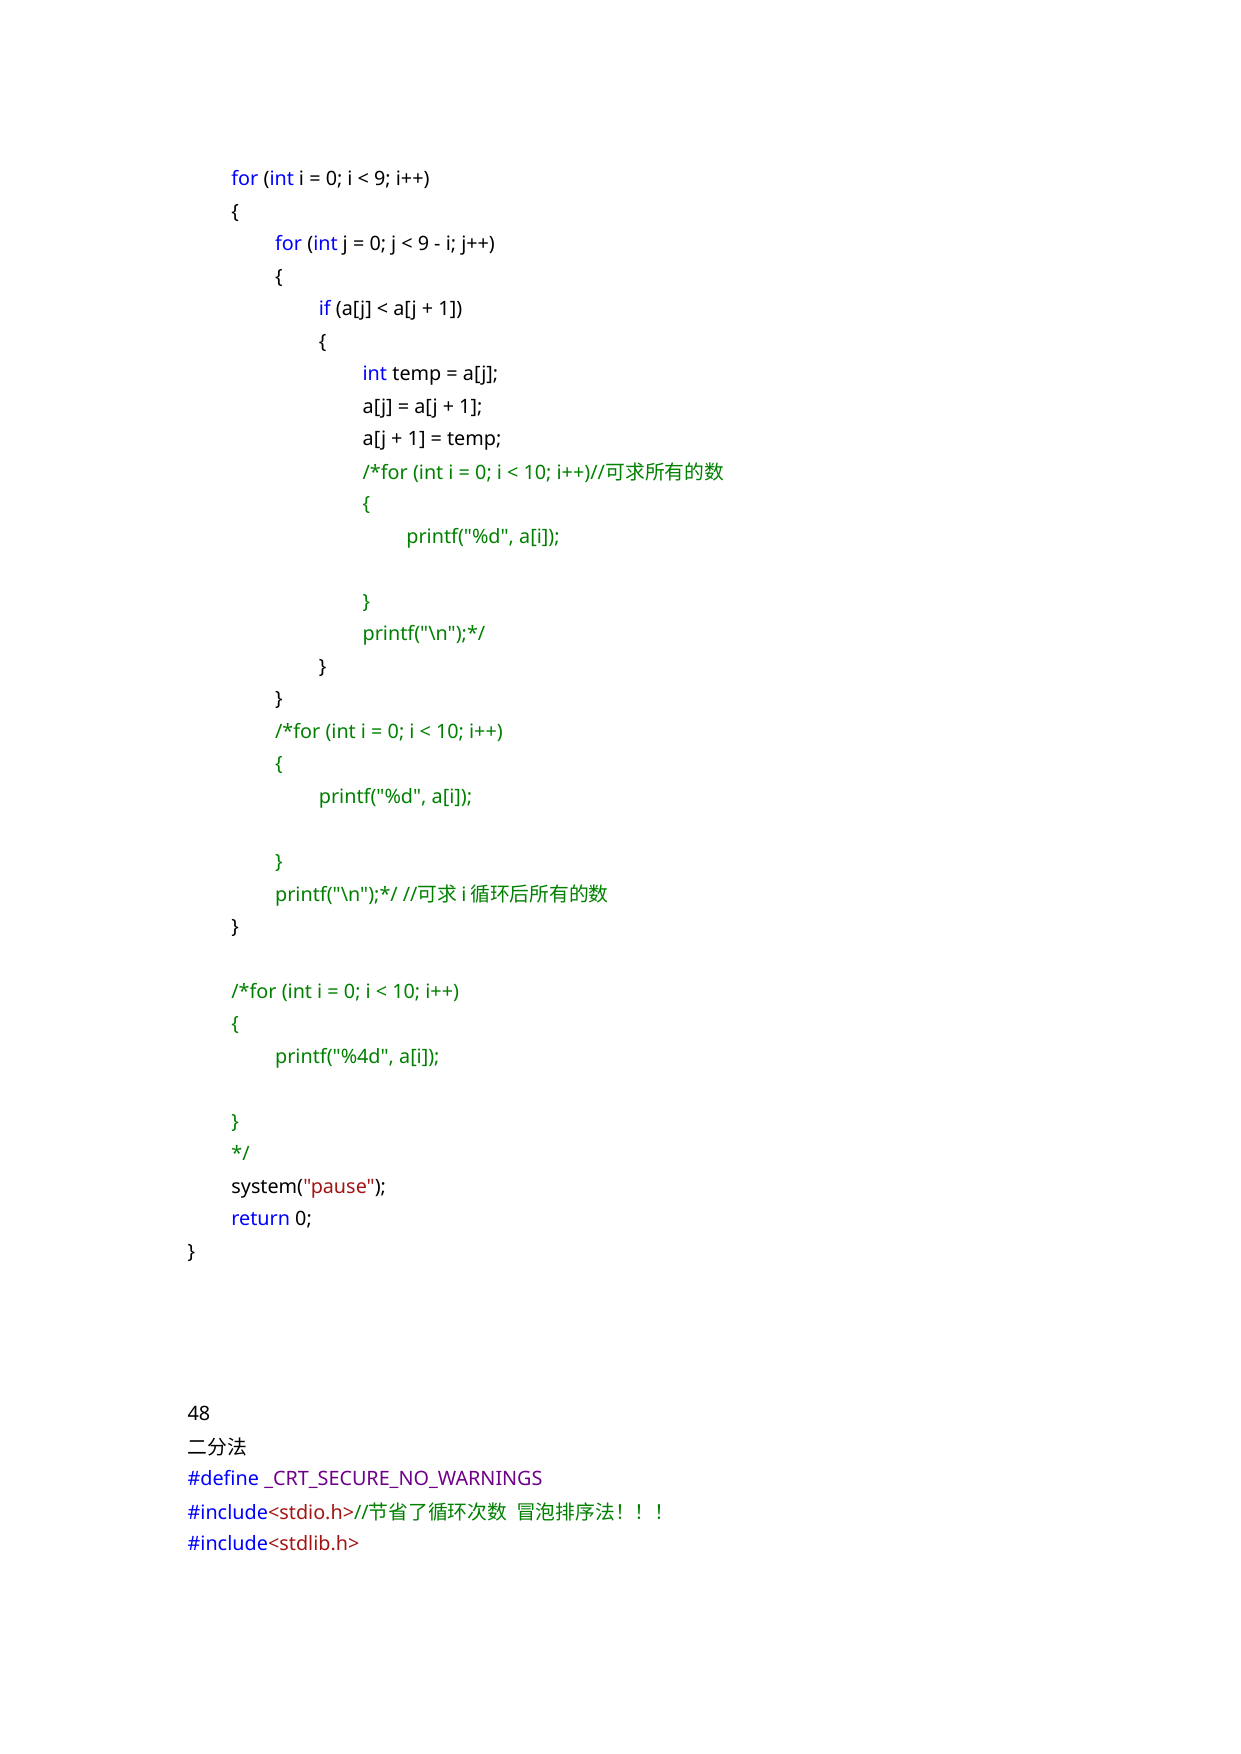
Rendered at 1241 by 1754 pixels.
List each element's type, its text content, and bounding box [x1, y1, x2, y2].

text for (int j = 0; j < 9 - i; j++) [187, 227, 1053, 259]
text if (a[j] < a[j + 1]) [187, 292, 1053, 324]
text } [187, 682, 1053, 714]
text { [187, 487, 1053, 519]
text #include<stdio.h>//节省了循环次数 冒泡排序法！！！ [187, 1494, 1053, 1527]
text system("pause"); [187, 1169, 1053, 1202]
text printf("\n");*/ //可求i循环后所有的数 [187, 877, 1053, 909]
text /*for (int i = 0; i < 10; i++)//可求所有的数 [187, 454, 1053, 487]
text { [187, 324, 1053, 357]
list 二分法 [187, 1429, 1053, 1462]
text { [187, 259, 1053, 292]
text } [187, 584, 1053, 617]
text } [187, 909, 1053, 942]
text printf("%d", a[i]); [187, 779, 1053, 812]
text /*for (int i = 0; i < 10; i++) [187, 714, 1053, 747]
list } [187, 1234, 1053, 1267]
text int temp = a[j]; [187, 357, 1053, 389]
text #include<stdlib.h> [187, 1527, 1053, 1559]
text #define _CRT_SECURE_NO_WARNINGS [187, 1462, 1053, 1494]
text printf("%4d", a[i]); [187, 1039, 1053, 1072]
text } [187, 649, 1053, 682]
text { [187, 1007, 1053, 1039]
text return 0; [187, 1202, 1053, 1234]
text */ [187, 1137, 1053, 1169]
text printf("\n");*/ [187, 617, 1053, 649]
text for (int i = 0; i < 9; i++) [187, 162, 1053, 194]
text a[j + 1] = temp; [187, 422, 1053, 454]
text } [187, 844, 1053, 877]
text /*for (int i = 0; i < 10; i++) [187, 974, 1053, 1007]
text a[j] = a[j + 1]; [187, 389, 1053, 422]
list 48 [187, 1397, 1053, 1429]
text { [187, 194, 1053, 227]
text { [187, 747, 1053, 779]
text } [187, 1104, 1053, 1137]
text printf("%d", a[i]); [187, 519, 1053, 552]
